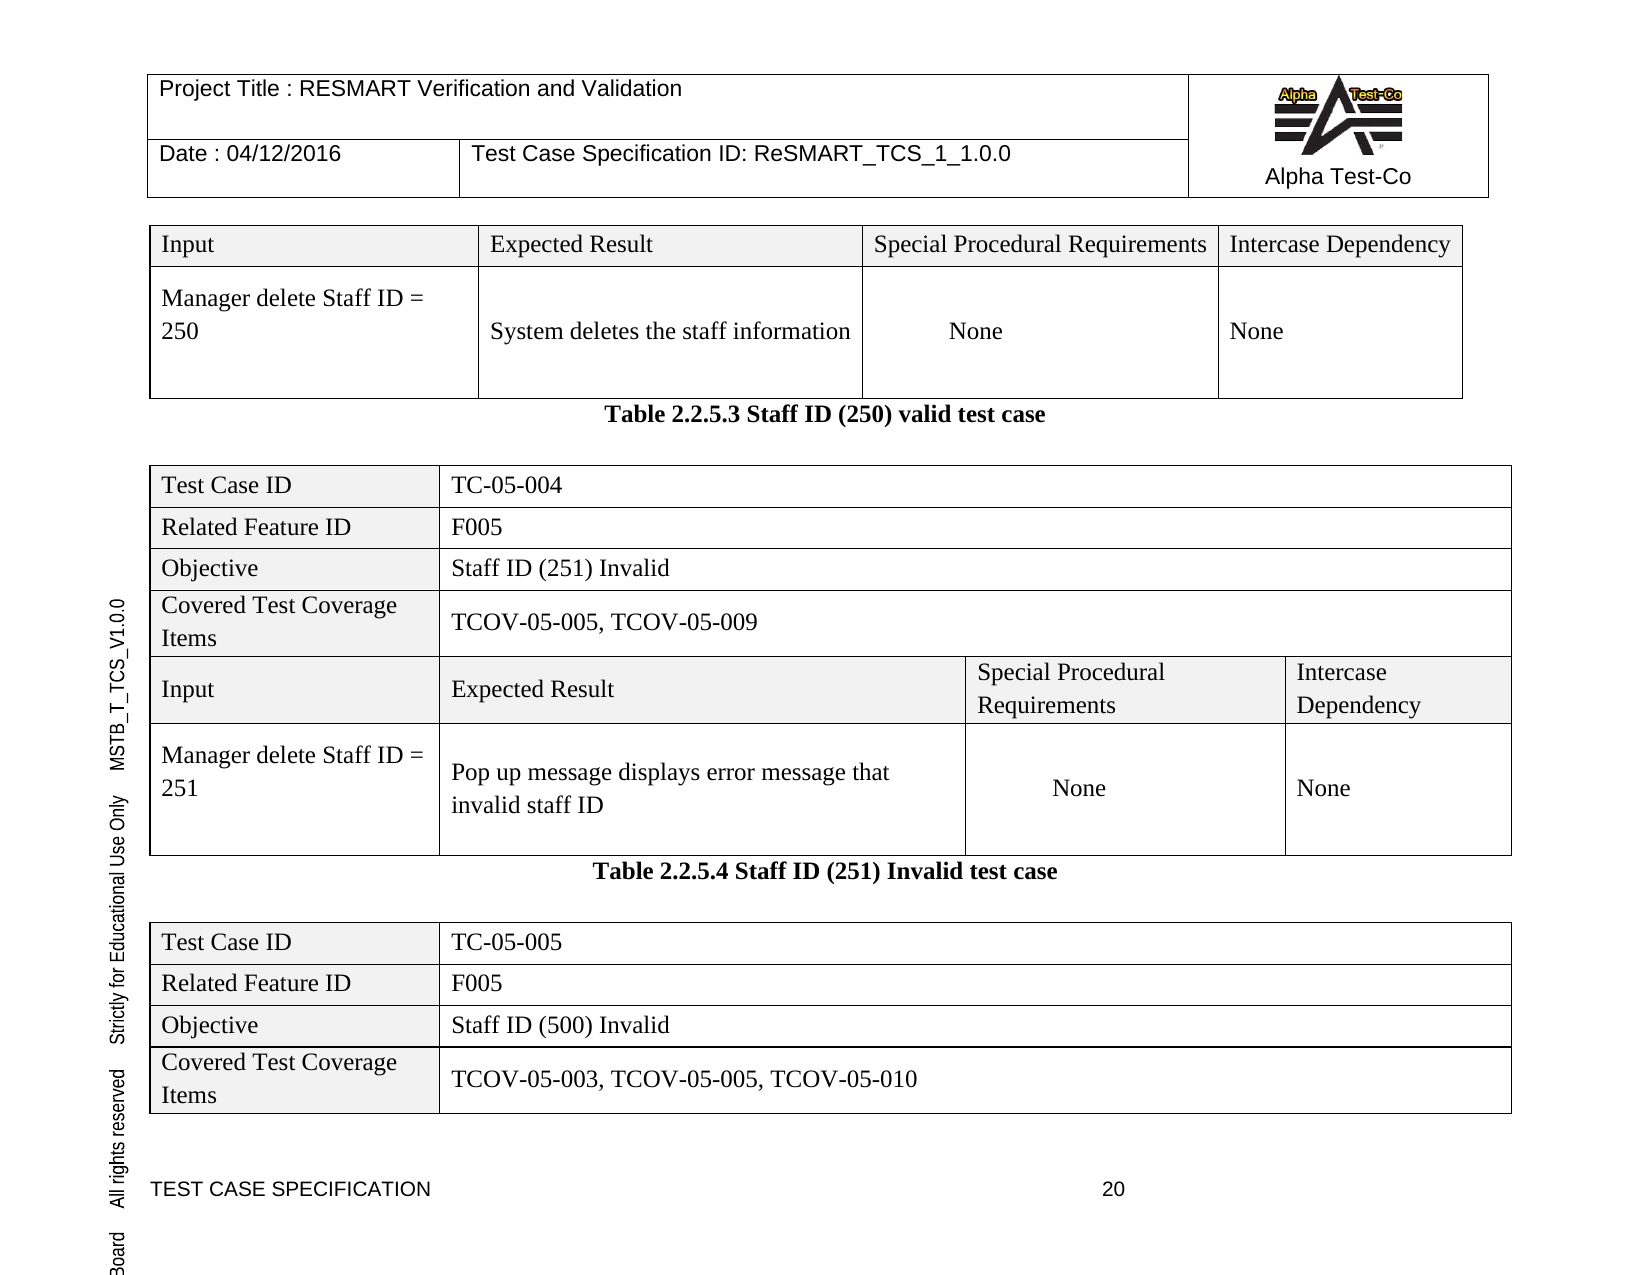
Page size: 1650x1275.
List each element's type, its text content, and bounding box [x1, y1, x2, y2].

table_header TC-05-004 [440, 466, 1511, 507]
table_cell Intercase Dependency [1219, 226, 1462, 266]
text Table 2.2.5.4 Staff ID (251) Invalid test case [150, 856, 1500, 885]
text Table 2.2.5.3 Staff ID (250) valid test case [150, 399, 1500, 428]
table_cell F005 [440, 508, 1511, 548]
table_cell Objective [151, 549, 439, 589]
table_cell Related Feature ID [151, 508, 439, 548]
table_cell Intercase Dependency [1286, 657, 1511, 723]
table_cell Manager delete Staff ID = 251 [151, 724, 439, 855]
table_cell Staff ID (500) Invalid [440, 1006, 1511, 1046]
table_header Test Case ID [151, 466, 439, 507]
table_cell Input [151, 226, 478, 266]
table_cell System deletes the staff information [479, 267, 862, 398]
table_cell TCOV-05-005, TCOV-05-009 [440, 591, 1511, 656]
table_cell Staff ID (251) Invalid [440, 549, 1511, 589]
table_cell TCOV-05-003, TCOV-05-005, TCOV-05-010 [440, 1048, 1511, 1113]
table_cell None [1219, 267, 1462, 398]
table_header TC-05-005 [440, 923, 1511, 964]
table_cell Manager delete Staff ID = 250 [151, 267, 478, 398]
table_cell None [863, 267, 1218, 398]
table_cell Covered Test Coverage Items [151, 1048, 439, 1113]
table_cell None [966, 724, 1285, 855]
table_cell Covered Test Coverage Items [151, 591, 439, 656]
table_cell Special Procedural Requirements [863, 226, 1218, 266]
table_cell None [1286, 724, 1511, 855]
table_cell Input [151, 657, 439, 723]
table_header Test Case ID [151, 923, 439, 964]
table_cell Related Feature ID [151, 965, 439, 1005]
table_cell Pop up message displays error message that invalid staff ID [440, 724, 965, 855]
picture [1274, 75, 1403, 160]
table_cell Expected Result [440, 657, 965, 723]
table_cell Expected Result [479, 226, 862, 266]
table_cell F005 [440, 965, 1511, 1005]
table_cell Objective [151, 1006, 439, 1046]
table_cell Special Procedural Requirements [966, 657, 1285, 723]
